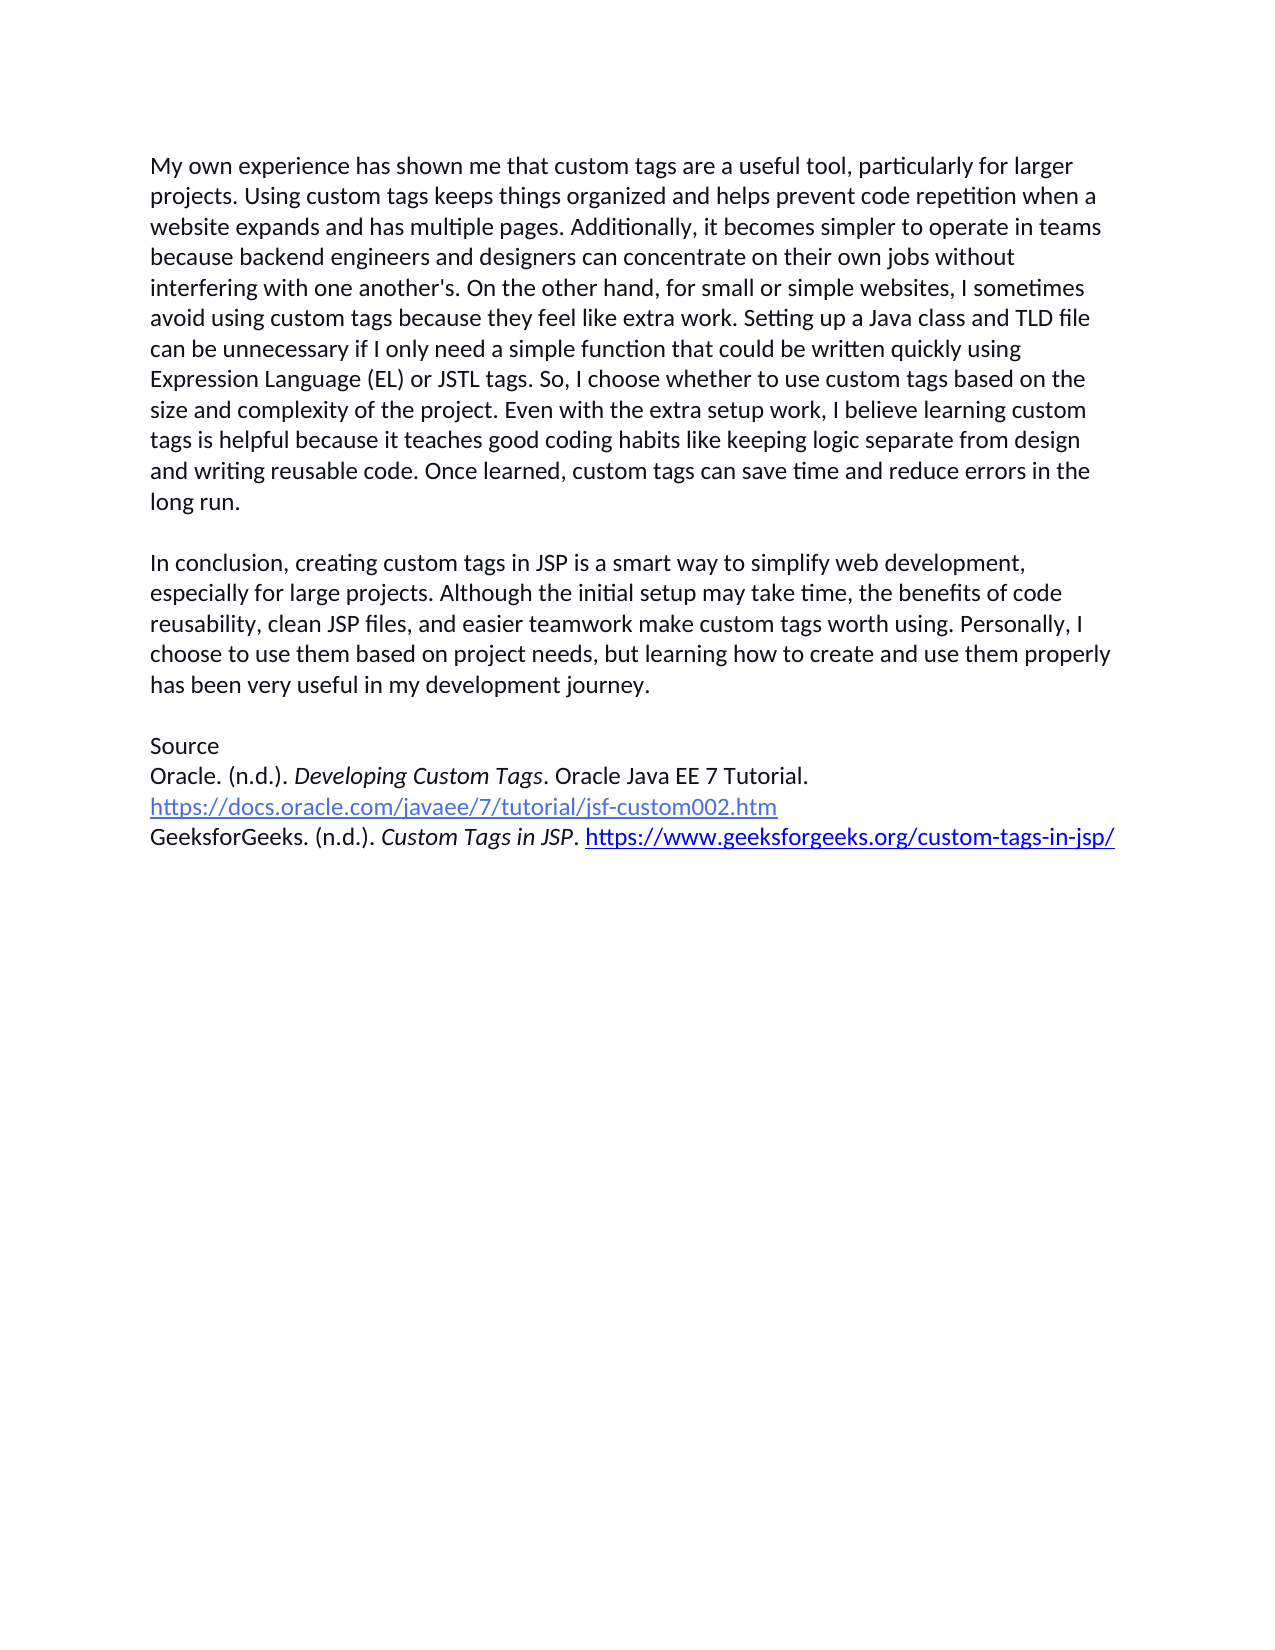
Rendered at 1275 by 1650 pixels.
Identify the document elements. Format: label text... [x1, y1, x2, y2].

text In conclusion, creating custom tags in JSP is a smart way to simplify web development, especially for large projects. Although the initial setup may take time, the benefits of code reusability, clean JSP files, and easier teamwork make custom tags worth using. Personally, I choose to use them based on project needs, but learning how to create and use them properly has been very useful in my development journey. [150, 547, 1125, 699]
text Source [150, 730, 1125, 760]
text Oracle. (n.d.). Developing Custom Tags. Oracle Java EE 7 Tutorial. https://docs.oracle.com/javaee/7/tutorial/jsf-custom002.htm [150, 760, 1125, 821]
text GeeksforGeeks. (n.d.). Custom Tags in JSP. https://www.geeksforgeeks.org/custom-tags-in-jsp/ [150, 821, 1125, 852]
text My own experience has shown me that custom tags are a useful tool, particularly for larger projects. Using custom tags keeps things organized and helps prevent code repetition when a website expands and has multiple pages. Additionally, it becomes simpler to operate in teams because backend engineers and designers can concentrate on their own jobs without interfering with one another's. On the other hand, for small or simple websites, I sometimes avoid using custom tags because they feel like extra work. Setting up a Java class and TLD file can be unnecessary if I only need a simple function that could be written quickly using Expression Language (EL) or JSTL tags. So, I choose whether to use custom tags based on the size and complexity of the project. Even with the extra setup work, I believe learning custom tags is helpful because it teaches good coding habits like keeping logic separate from design and writing reusable code. Once learned, custom tags can save time and reduce errors in the long run. [150, 150, 1125, 516]
